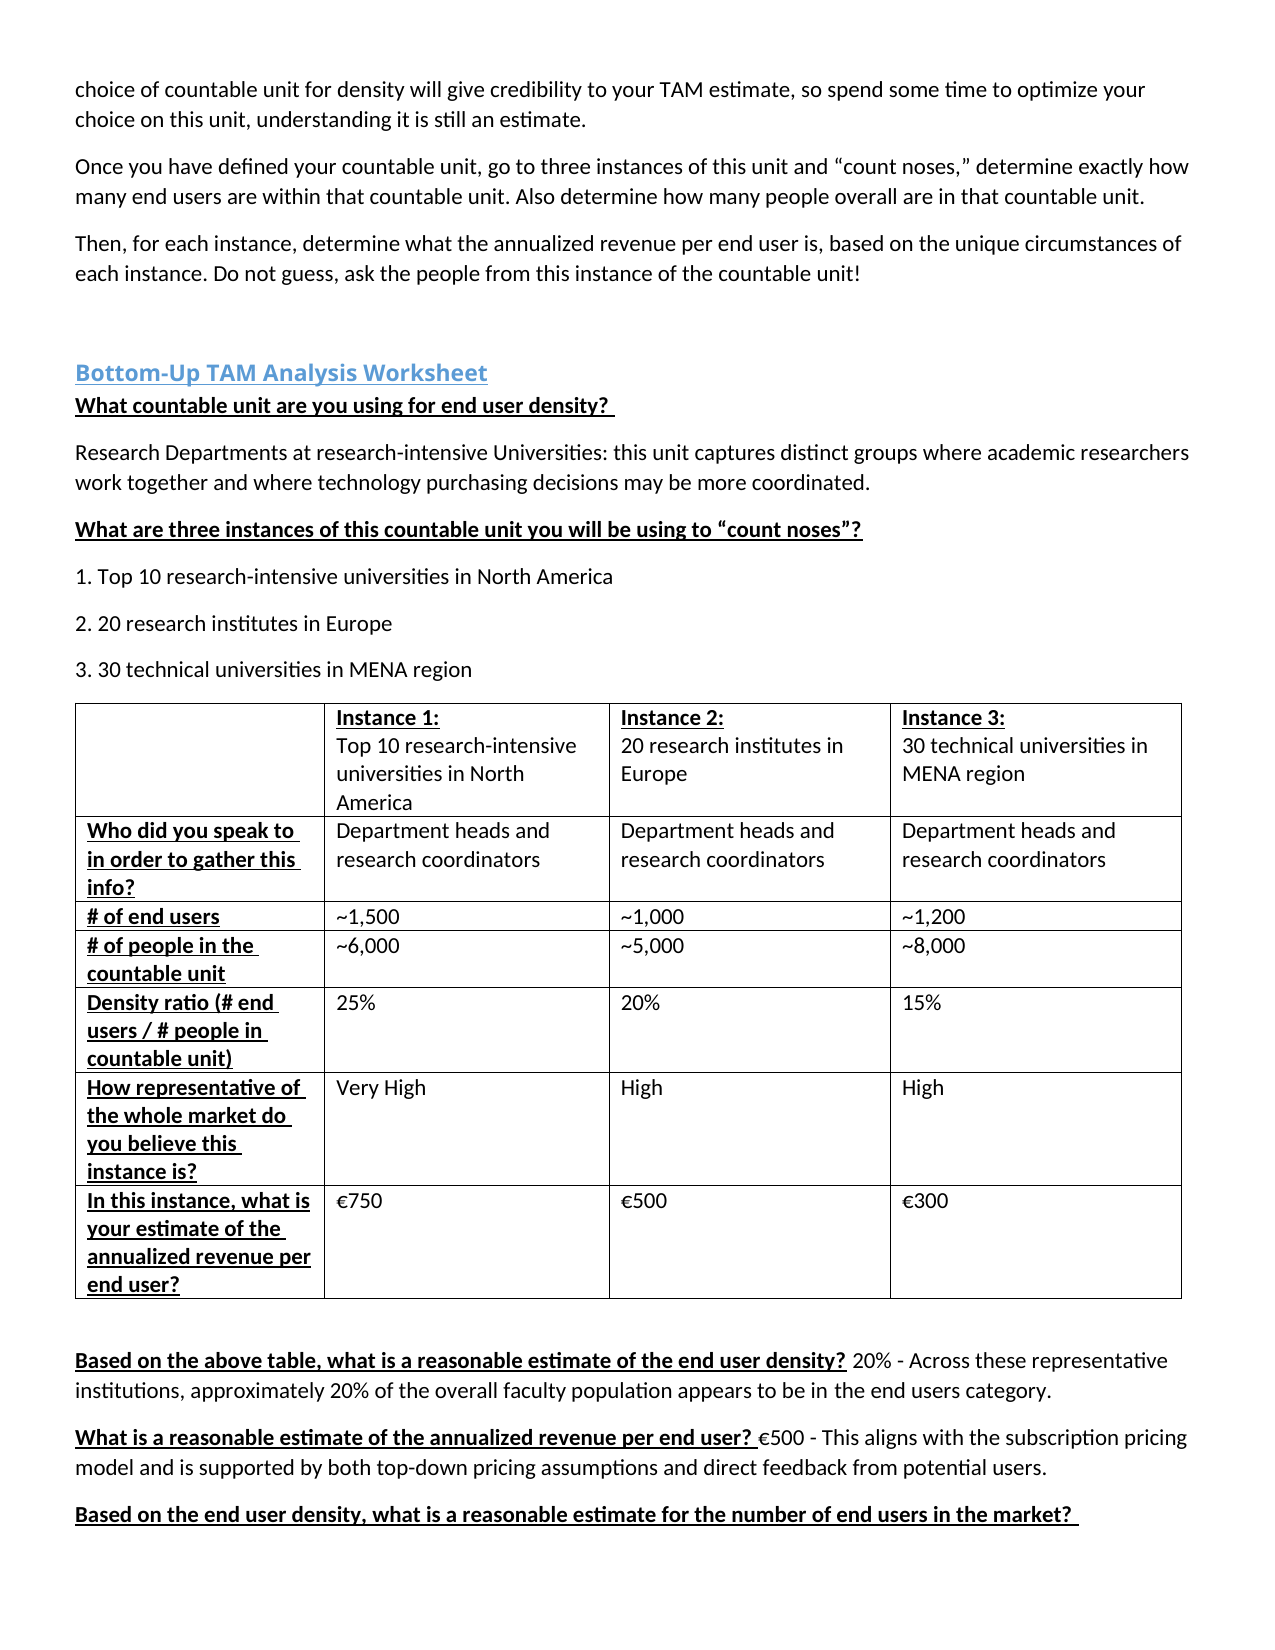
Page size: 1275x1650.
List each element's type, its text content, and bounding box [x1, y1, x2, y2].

text 2. 20 research institutes in Europe [75, 609, 1200, 637]
table_cell 15% [891, 988, 1181, 1072]
table_cell ~1,200 [891, 902, 1181, 930]
table_cell €750 [325, 1186, 609, 1298]
table_cell ~8,000 [891, 931, 1181, 987]
table_cell 20% [610, 988, 890, 1072]
table_cell ~6,000 [325, 931, 609, 987]
table_cell High [610, 1073, 890, 1185]
table_cell ~5,000 [610, 931, 890, 987]
text 3. 30 technical universities in MENA region [75, 656, 1200, 684]
text What countable unit are you using for end user density? [75, 391, 1200, 419]
text Based on the above table, what is a reasonable estimate of the end user density? 20% - Across these representative institutions, approximately 20% of the overall faculty population appears to be in the end users category. [75, 1346, 1200, 1404]
table_cell 25% [325, 988, 609, 1072]
text What is a reasonable estimate of the annualized revenue per end user? €500 - This aligns with the subscription pricing model and is supported by both top-down pricing assumptions and direct feedback from potential users. [75, 1423, 1200, 1481]
table_cell Department heads and research coordinators [325, 817, 609, 901]
text What are three instances of this countable unit you will be using to “count noses”? [75, 515, 1200, 543]
text Research Departments at research-intensive Universities: this unit captures distinct groups where academic researchers work together and where technology purchasing decisions may be more coordinated. [75, 438, 1200, 496]
table_cell Department heads and research coordinators [610, 817, 890, 901]
table_header Instance 2: 20 research institutes in Europe [610, 704, 890, 816]
table_header Instance 3: 30 technical universities in MENA region [891, 704, 1181, 816]
table_header [76, 704, 324, 816]
table_header Instance 1: Top 10 research-intensive universities in North America [325, 704, 609, 816]
table_cell # of end users [76, 902, 324, 930]
table_cell High [891, 1073, 1181, 1185]
text Then, for each instance, determine what the annualized revenue per end user is, based on the unique circumstances of each instance. Do not guess, ask the people from this instance of the countable unit! [75, 229, 1200, 287]
table_cell €300 [891, 1186, 1181, 1298]
text Once you have defined your countable unit, go to three instances of this unit and “count noses,” determine exactly how many end users are within that countable unit. Also determine how many people overall are in that countable unit. [75, 152, 1200, 210]
table_cell In this instance, what is your estimate of the annualized revenue per end user? [76, 1186, 324, 1298]
table_cell Who did you speak to in order to gather this info? [76, 817, 324, 901]
table_cell How representative of the whole market do you believe this instance is? [76, 1073, 324, 1185]
text Based on the end user density, what is a reasonable estimate for the number of end users in the market? [75, 1500, 1200, 1528]
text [75, 75, 1200, 133]
table_cell Density ratio (# end users / # people in countable unit) [76, 988, 324, 1072]
table_cell Very High [325, 1073, 609, 1185]
table_cell # of people in the countable unit [76, 931, 324, 987]
table_cell ~1,500 [325, 902, 609, 930]
table_cell ~1,000 [610, 902, 890, 930]
text 1. Top 10 research-intensive universities in North America [75, 562, 1200, 590]
table_cell Department heads and research coordinators [891, 817, 1181, 901]
subtitle Bottom-Up TAM Analysis Worksheet [75, 357, 1200, 388]
table_cell €500 [610, 1186, 890, 1298]
